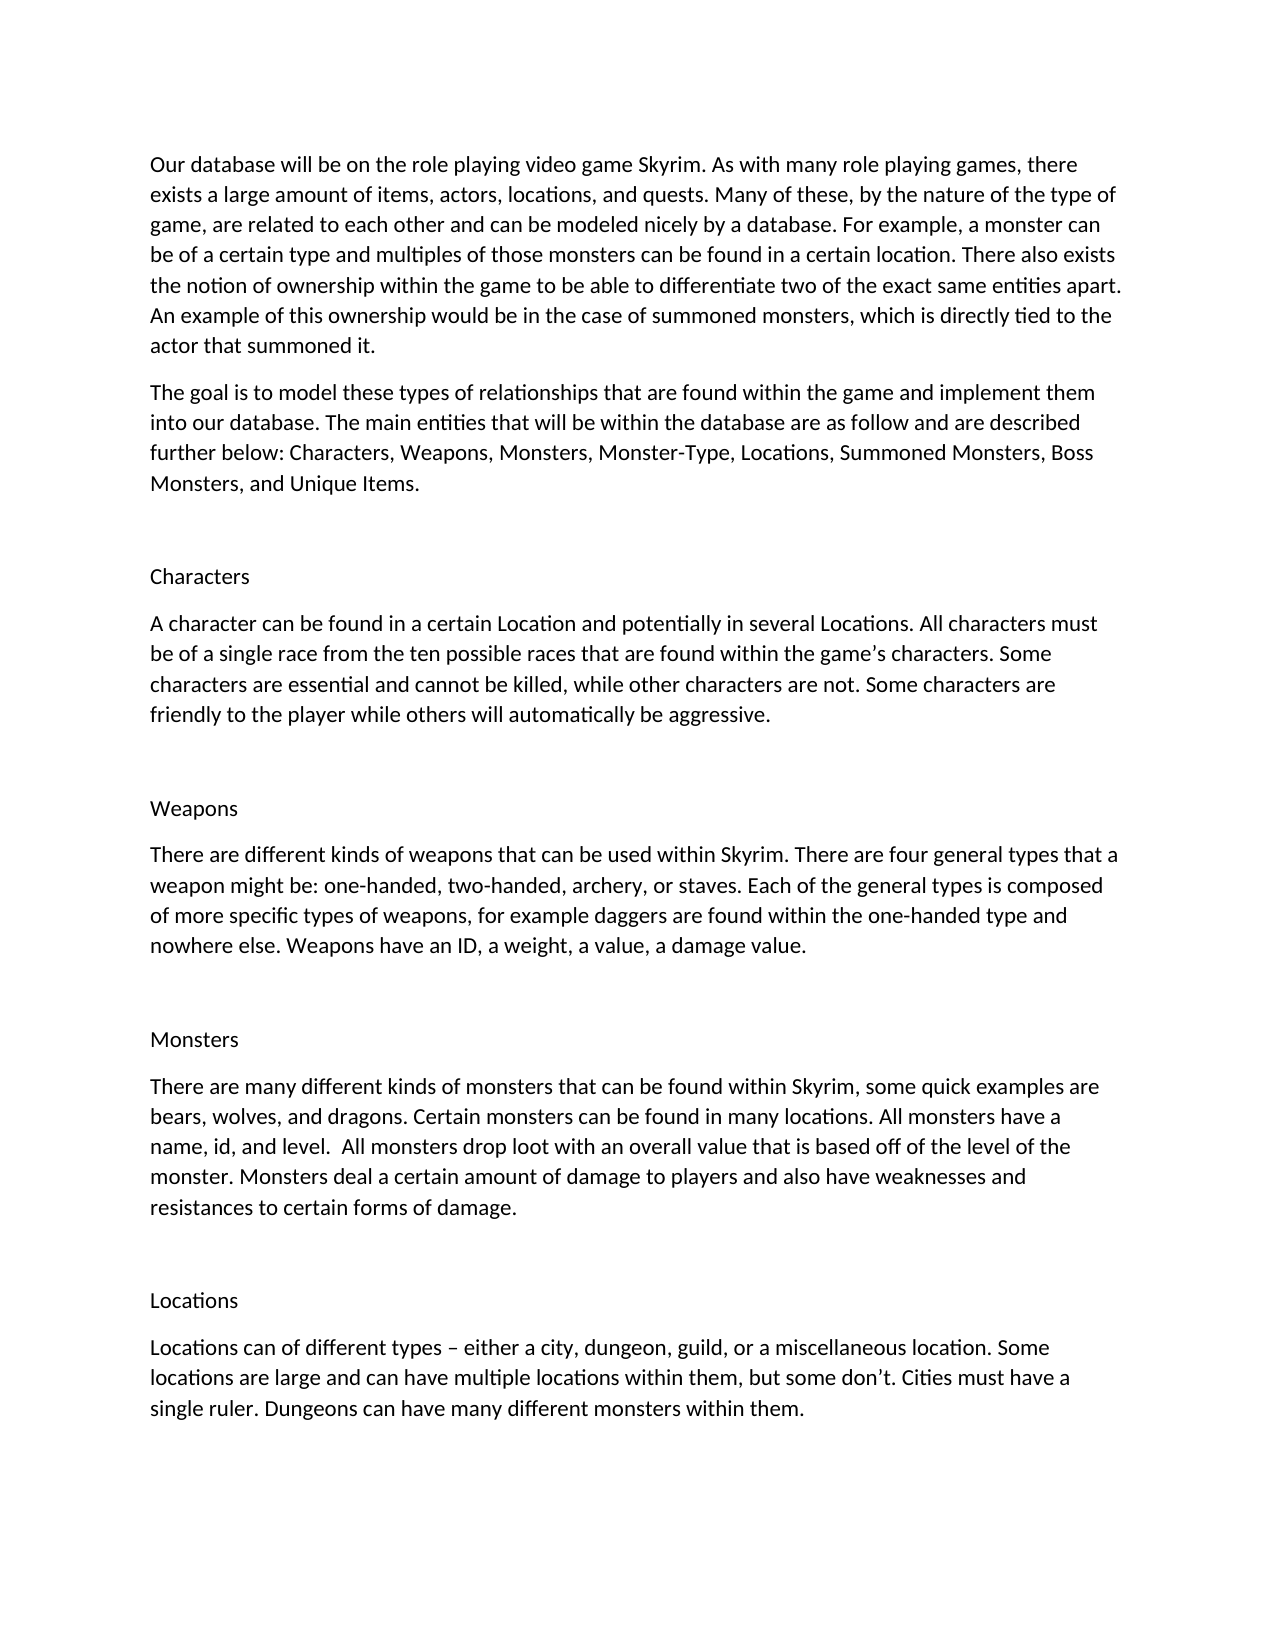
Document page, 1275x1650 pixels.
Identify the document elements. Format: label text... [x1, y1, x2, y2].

text Monsters [150, 1025, 1125, 1053]
text Locations can of different types – either a city, dungeon, guild, or a miscellaneous location. Some locations are large and can have multiple locations within them, but some don’t. Cities must have a single ruler. Dungeons can have many different monsters within them. [150, 1333, 1125, 1422]
text There are many different kinds of monsters that can be found within Skyrim, some quick examples are bears, wolves, and dragons. Certain monsters can be found in many locations. All monsters have a name, id, and level. All monsters drop loot with an overall value that is based off of the level of the monster. Monsters deal a certain amount of damage to players and also have weaknesses and resistances to certain forms of damage. [150, 1072, 1125, 1221]
text The goal is to model these types of relationships that are found within the game and implement them into our database. The main entities that will be within the database are as follow and are described further below: Characters, Weapons, Monsters, Monster-Type, Locations, Summoned Monsters, Boss Monsters, and Unique Items. [150, 378, 1125, 497]
text There are different kinds of weapons that can be used within Skyrim. There are four general types that a weapon might be: one-handed, two-handed, archery, or staves. Each of the general types is composed of more specific types of weapons, for example daggers are found within the one-handed type and nowhere else. Weapons have an ID, a weight, a value, a damage value. [150, 841, 1125, 959]
text Locations [150, 1286, 1125, 1314]
text Our database will be on the role playing video game Skyrim. As with many role playing games, there exists a large amount of items, actors, locations, and quests. Many of these, by the nature of the type of game, are related to each other and can be modeled nicely by a database. For example, a monster can be of a certain type and multiples of those monsters can be found in a certain location. There also exists the notion of ownership within the game to be able to differentiate two of the exact same entities apart. An example of this ownership would be in the case of summoned monsters, which is directly tied to the actor that summoned it. [150, 150, 1125, 359]
text A character can be found in a certain Location and potentially in several Locations. All characters must be of a single race from the ten possible races that are found within the game’s characters. Some characters are essential and cannot be killed, while other characters are not. Some characters are friendly to the player while others will automatically be aggressive. [150, 609, 1125, 728]
text Weapons [150, 794, 1125, 822]
text Characters [150, 562, 1125, 591]
